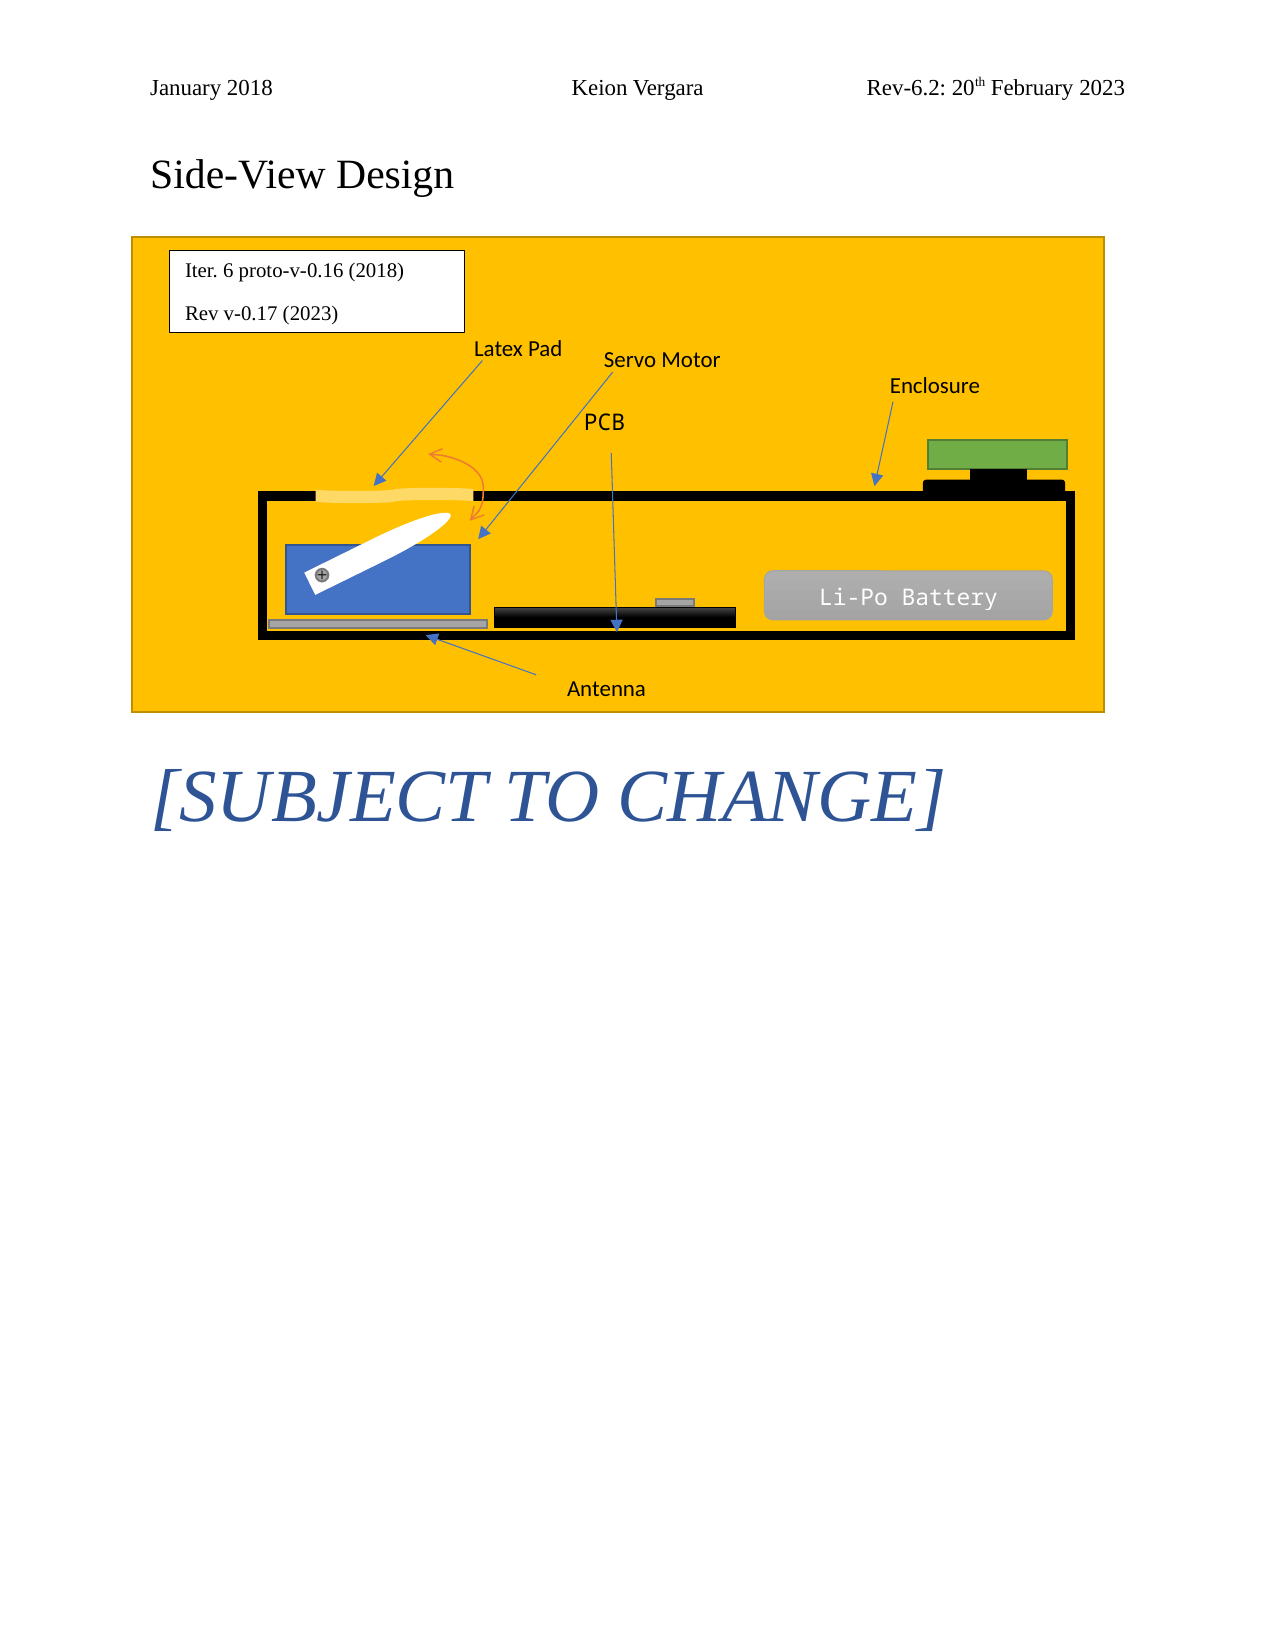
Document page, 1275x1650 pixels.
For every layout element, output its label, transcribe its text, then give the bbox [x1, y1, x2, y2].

subtitle [SUBJECT TO CHANGE] [150, 227, 1125, 837]
